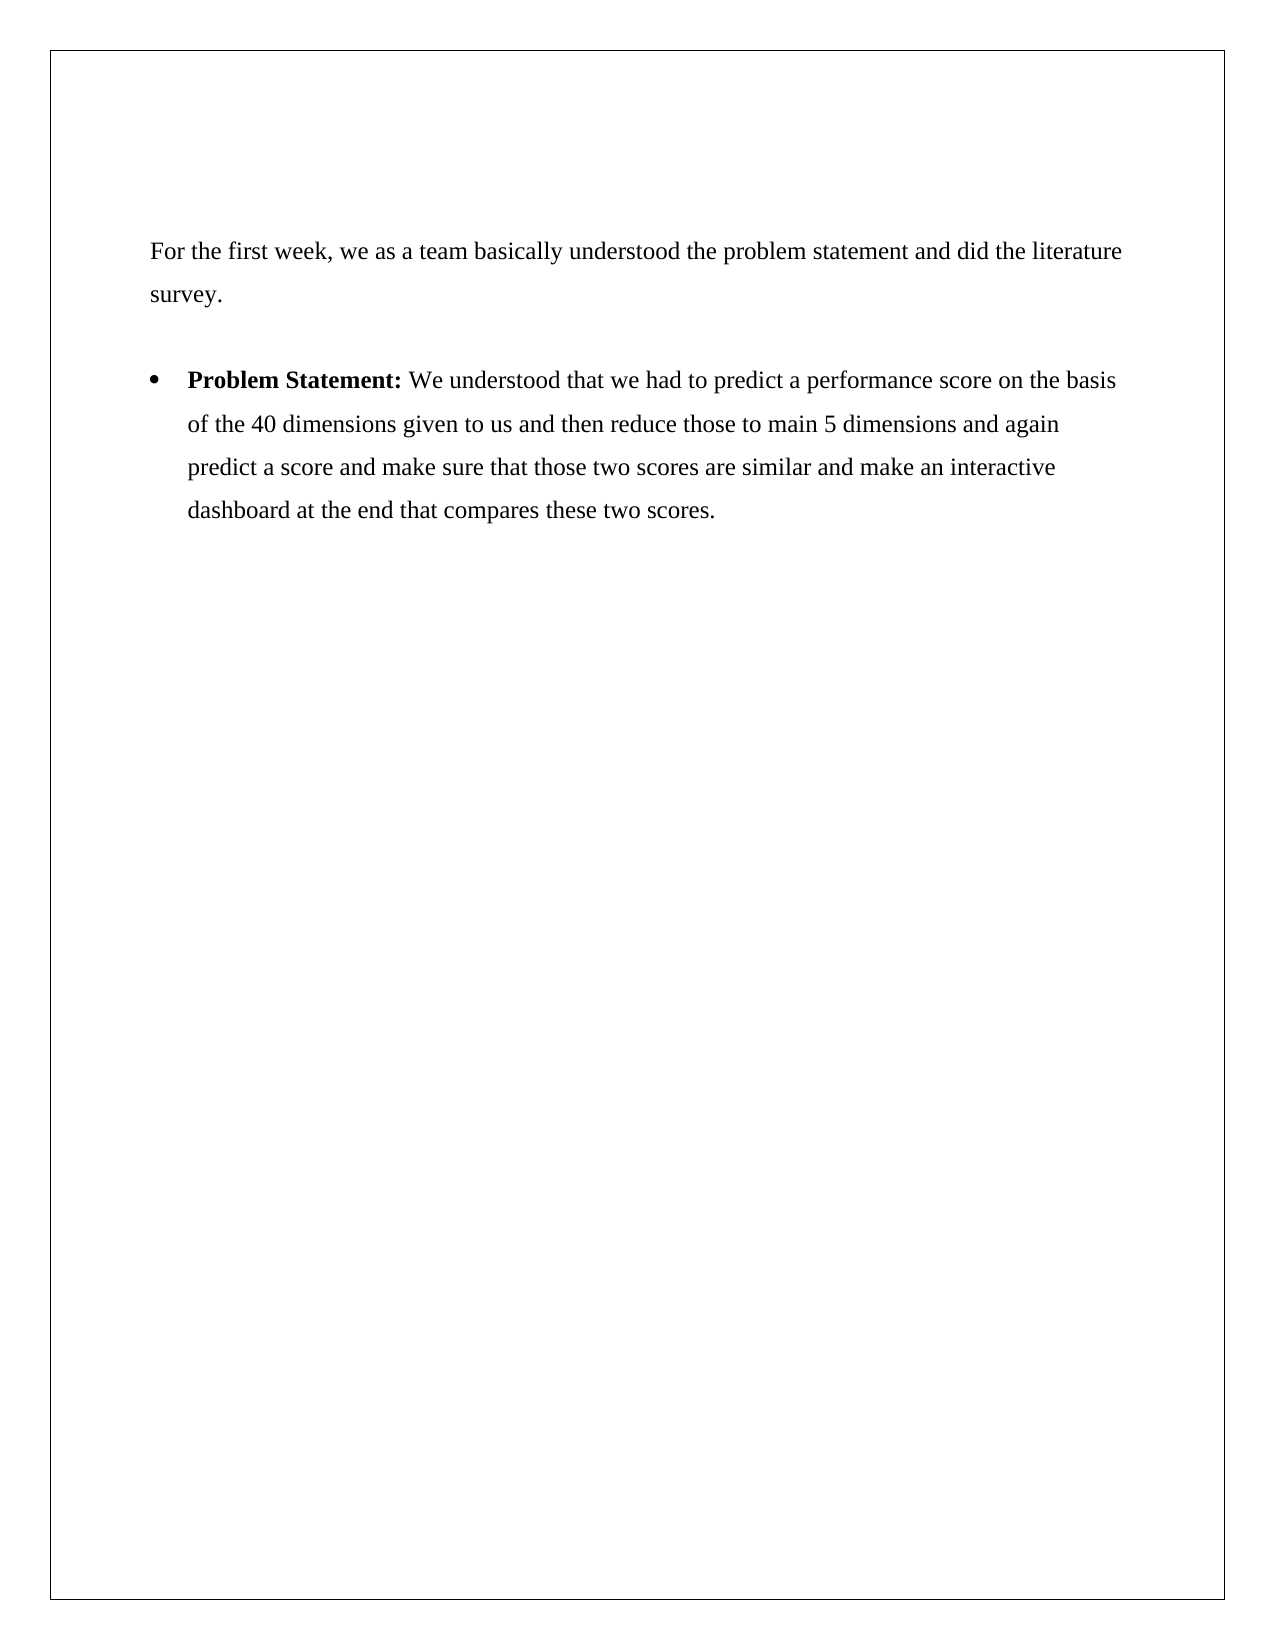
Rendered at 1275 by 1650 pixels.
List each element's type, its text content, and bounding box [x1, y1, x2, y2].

list Problem Statement: We understood that we had to predict a performance score on the basis of the 40 dimensions given to us and then reduce those to main 5 dimensions and again predict a score and make sure that those two scores are similar and make an interactive dashboard at the end that compares these two scores. [150, 366, 1125, 524]
text For the first week, we as a team basically understood the problem statement and did the literature survey. [150, 236, 1125, 308]
